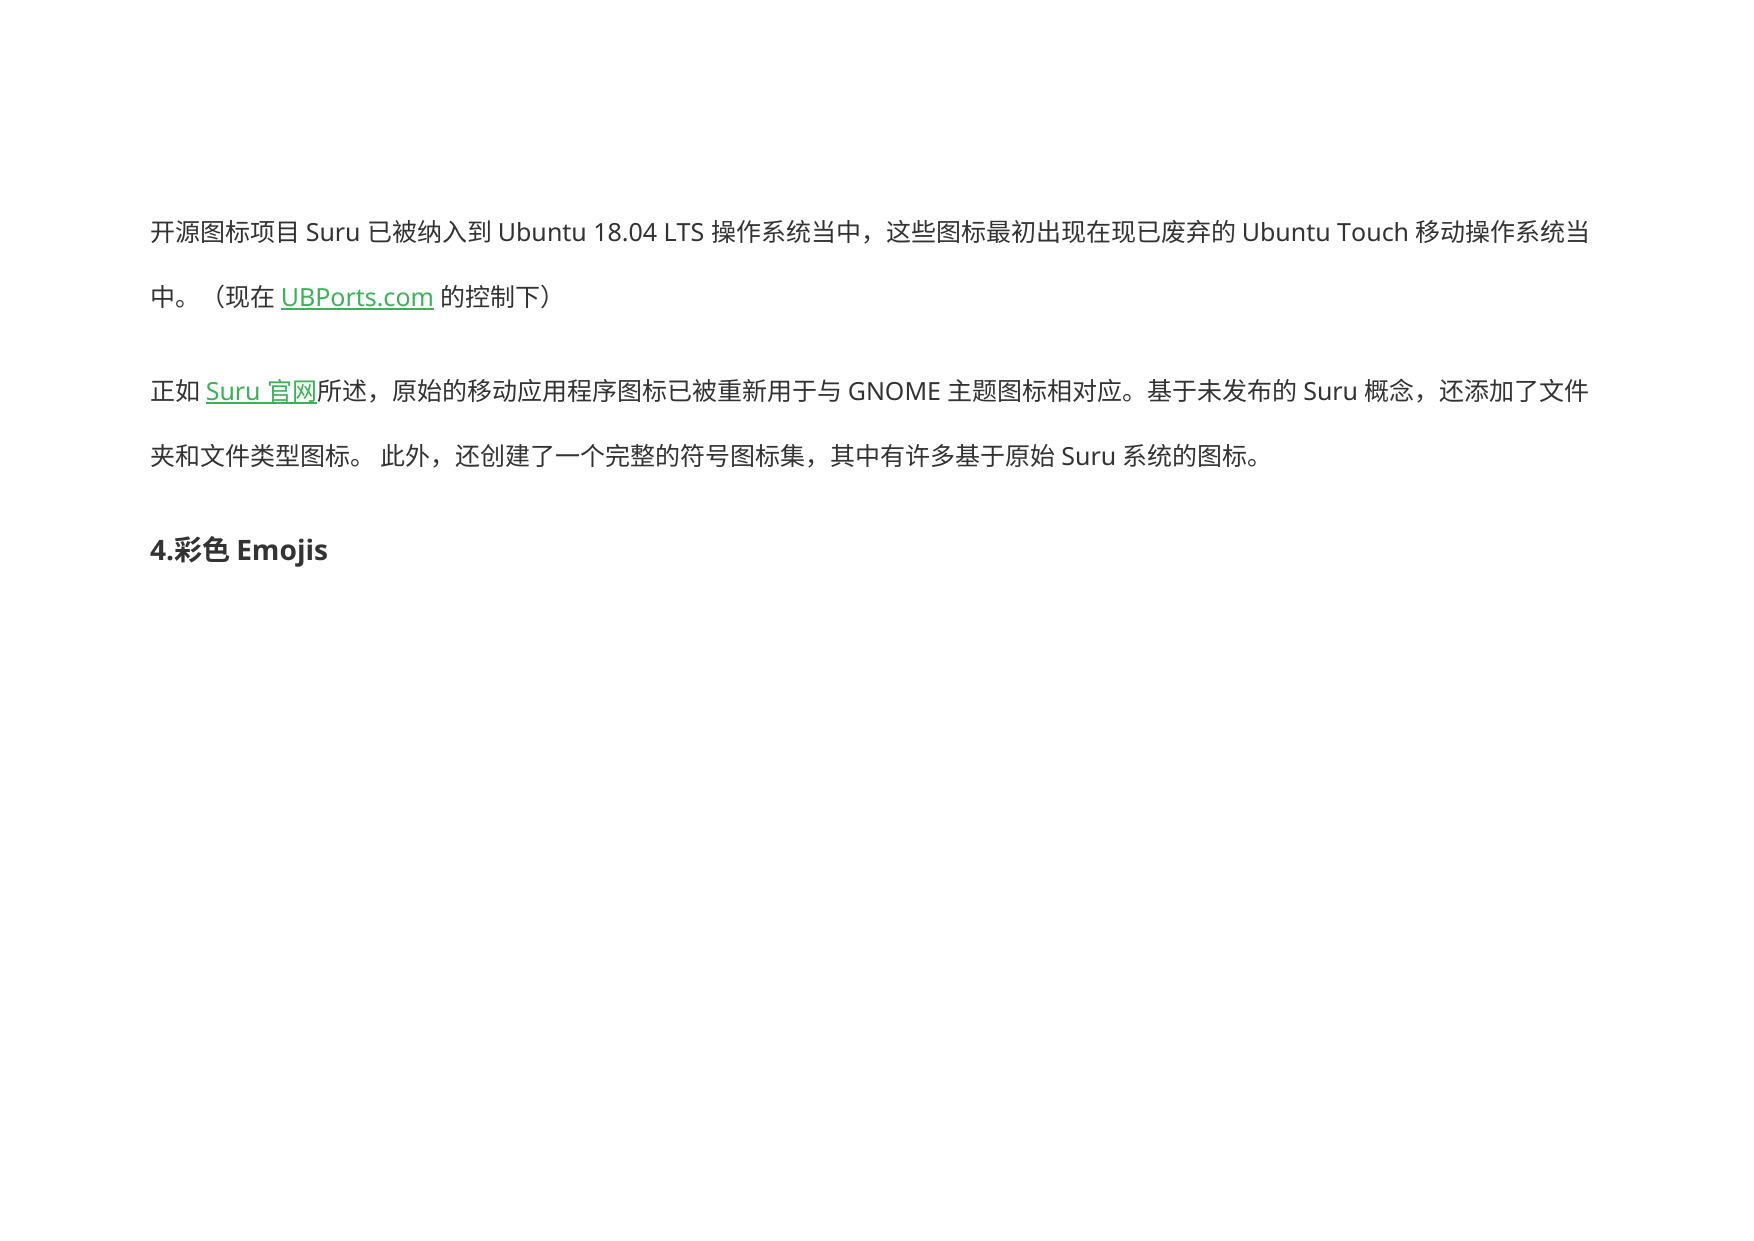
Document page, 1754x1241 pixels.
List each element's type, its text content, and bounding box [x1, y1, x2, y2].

text 正如 Suru 官网所述，原始的移动应用程序图标已被重新用于与 GNOME 主题图标相对应。基于未发布的 Suru 概念，还添加了文件夹和文件类型图标。 此外，还创建了一个完整的符号图标集，其中有许多基于原始 Suru 系统的图标。 [150, 357, 1604, 487]
subtitle 4.彩色Emojis [150, 516, 1604, 581]
text 开源图标项目 Suru 已被纳入到 Ubuntu 18.04 LTS 操作系统当中，这些图标最初出现在现已废弃的 Ubuntu Touch 移动操作系统当中。（现在 UBPorts.com 的控制下） [150, 198, 1604, 328]
